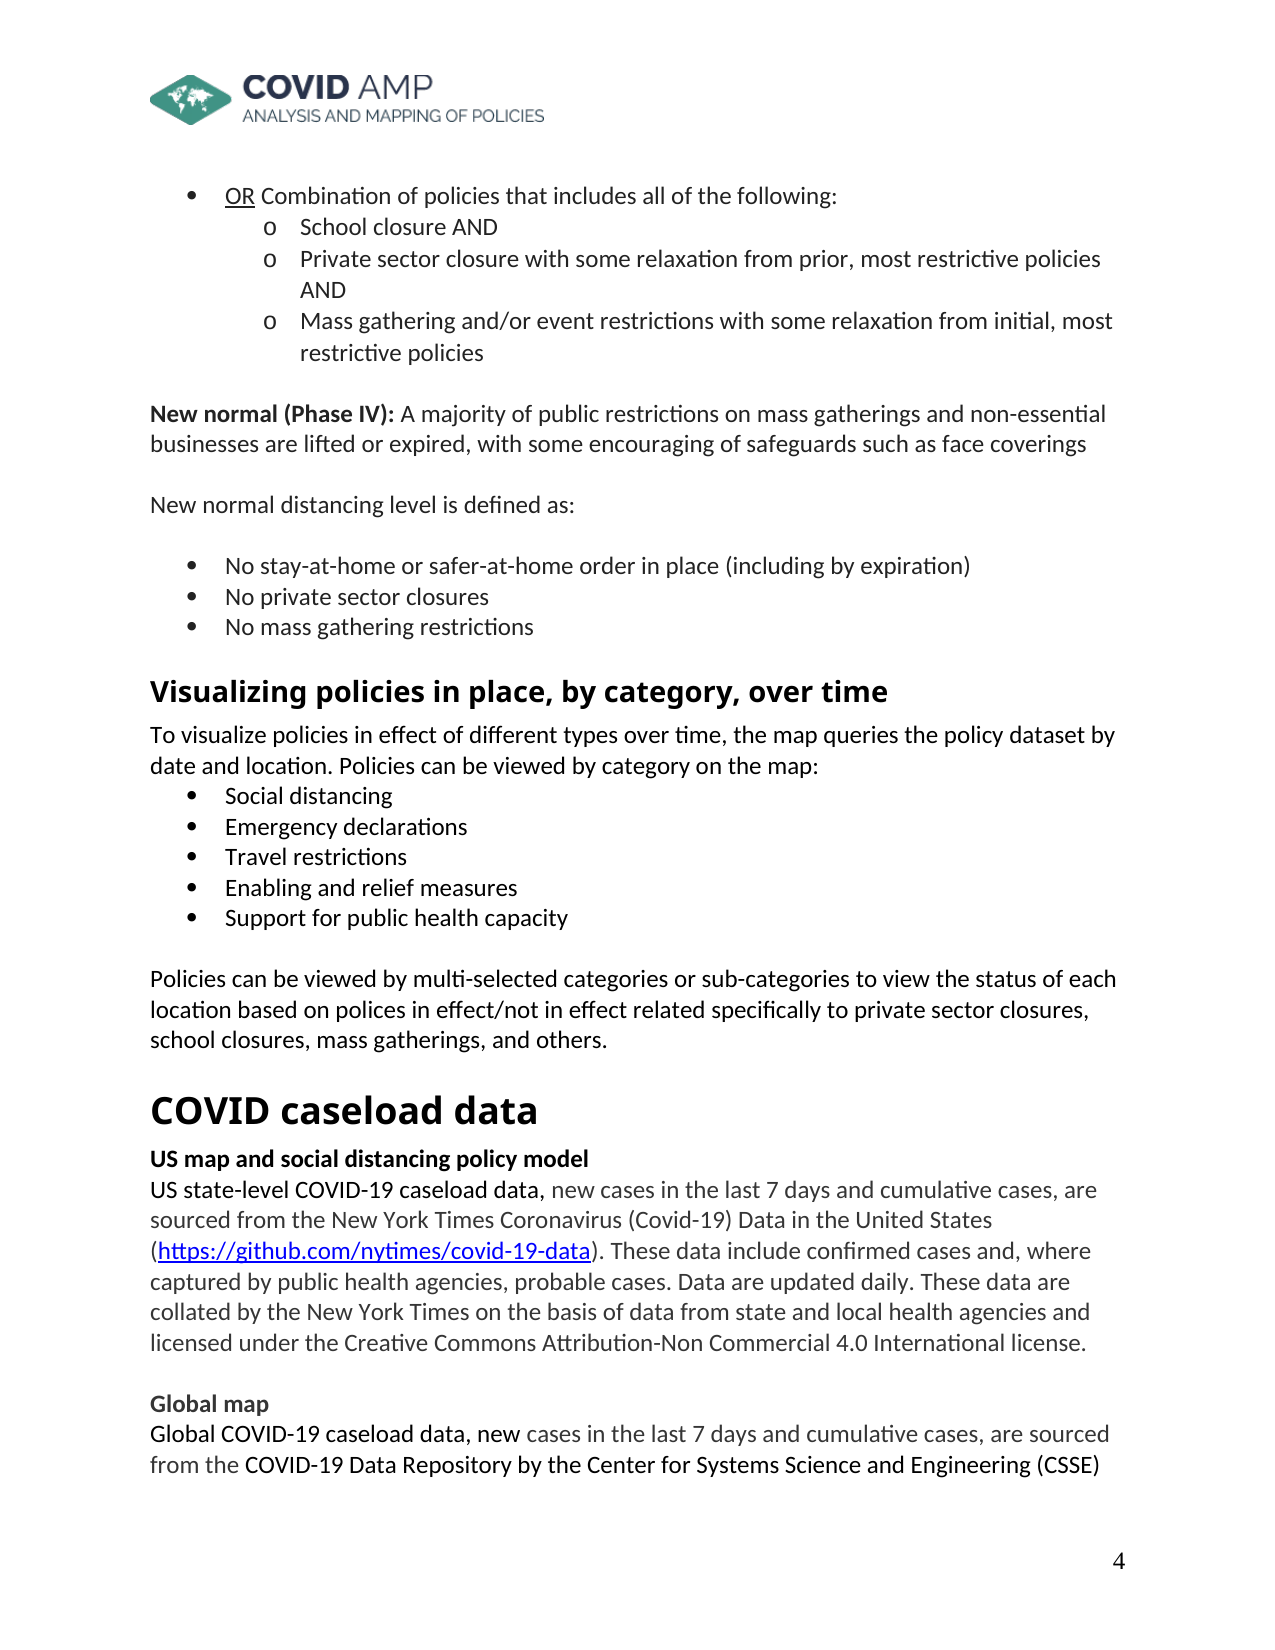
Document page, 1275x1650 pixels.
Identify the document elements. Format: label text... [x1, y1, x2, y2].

subtitle COVID caseload data [150, 1084, 1125, 1135]
list Support for public health capacity [187, 902, 1125, 933]
list Travel restrictions [187, 841, 1125, 872]
list Private sector closure with some relaxation from prior, most restrictive policies AND [262, 243, 1125, 305]
text New normal (Phase IV): A majority of public restrictions on mass gatherings and non-essential businesses are lifted or expired, with some encouraging of safeguards such as face coverings [150, 398, 1125, 459]
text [150, 1418, 1125, 1479]
text New normal distancing level is defined as: [150, 489, 1125, 520]
list Mass gathering and/or event restrictions with some relaxation from initial, most restrictive policies [262, 305, 1125, 367]
list Social distancing [187, 780, 1125, 811]
list Enabling and relief measures [187, 872, 1125, 902]
list No private sector closures [187, 581, 1125, 612]
list School closure AND [262, 211, 1125, 243]
list No mass gathering restrictions [187, 612, 1125, 642]
picture [150, 75, 544, 125]
list No stay-at-home or safer-at-home order in place (including by expiration) [187, 551, 1125, 581]
subtitle Visualizing policies in place, by category, over time [150, 671, 1125, 711]
list OR Combination of policies that includes all of the following: [187, 181, 1125, 211]
text US map and social distancing policy model [150, 1143, 1125, 1174]
text US state-level COVID-19 caseload data, new cases in the last 7 days and cumulative cases, are sourced from the New York Times Coronavirus (Covid-19) Data in the United States (https://github.com/nytimes/covid-19-data). These data include confirmed cases and, where captured by public health agencies, probable cases. Data are updated daily. These data are collated by the New York Times on the basis of data from state and local health agencies and licensed under the Creative Commons Attribution-Non Commercial 4.0 International license. [150, 1174, 1125, 1357]
list Emergency declarations [187, 811, 1125, 841]
text Policies can be viewed by multi-selected categories or sub-categories to view the status of each location based on polices in effect/not in effect related specifically to private sector closures, school closures, mass gatherings, and others. [150, 963, 1125, 1055]
text To visualize policies in effect of different types over time, the map queries the policy dataset by date and location. Policies can be viewed by category on the map: [150, 719, 1125, 780]
text Global map [150, 1388, 1125, 1418]
